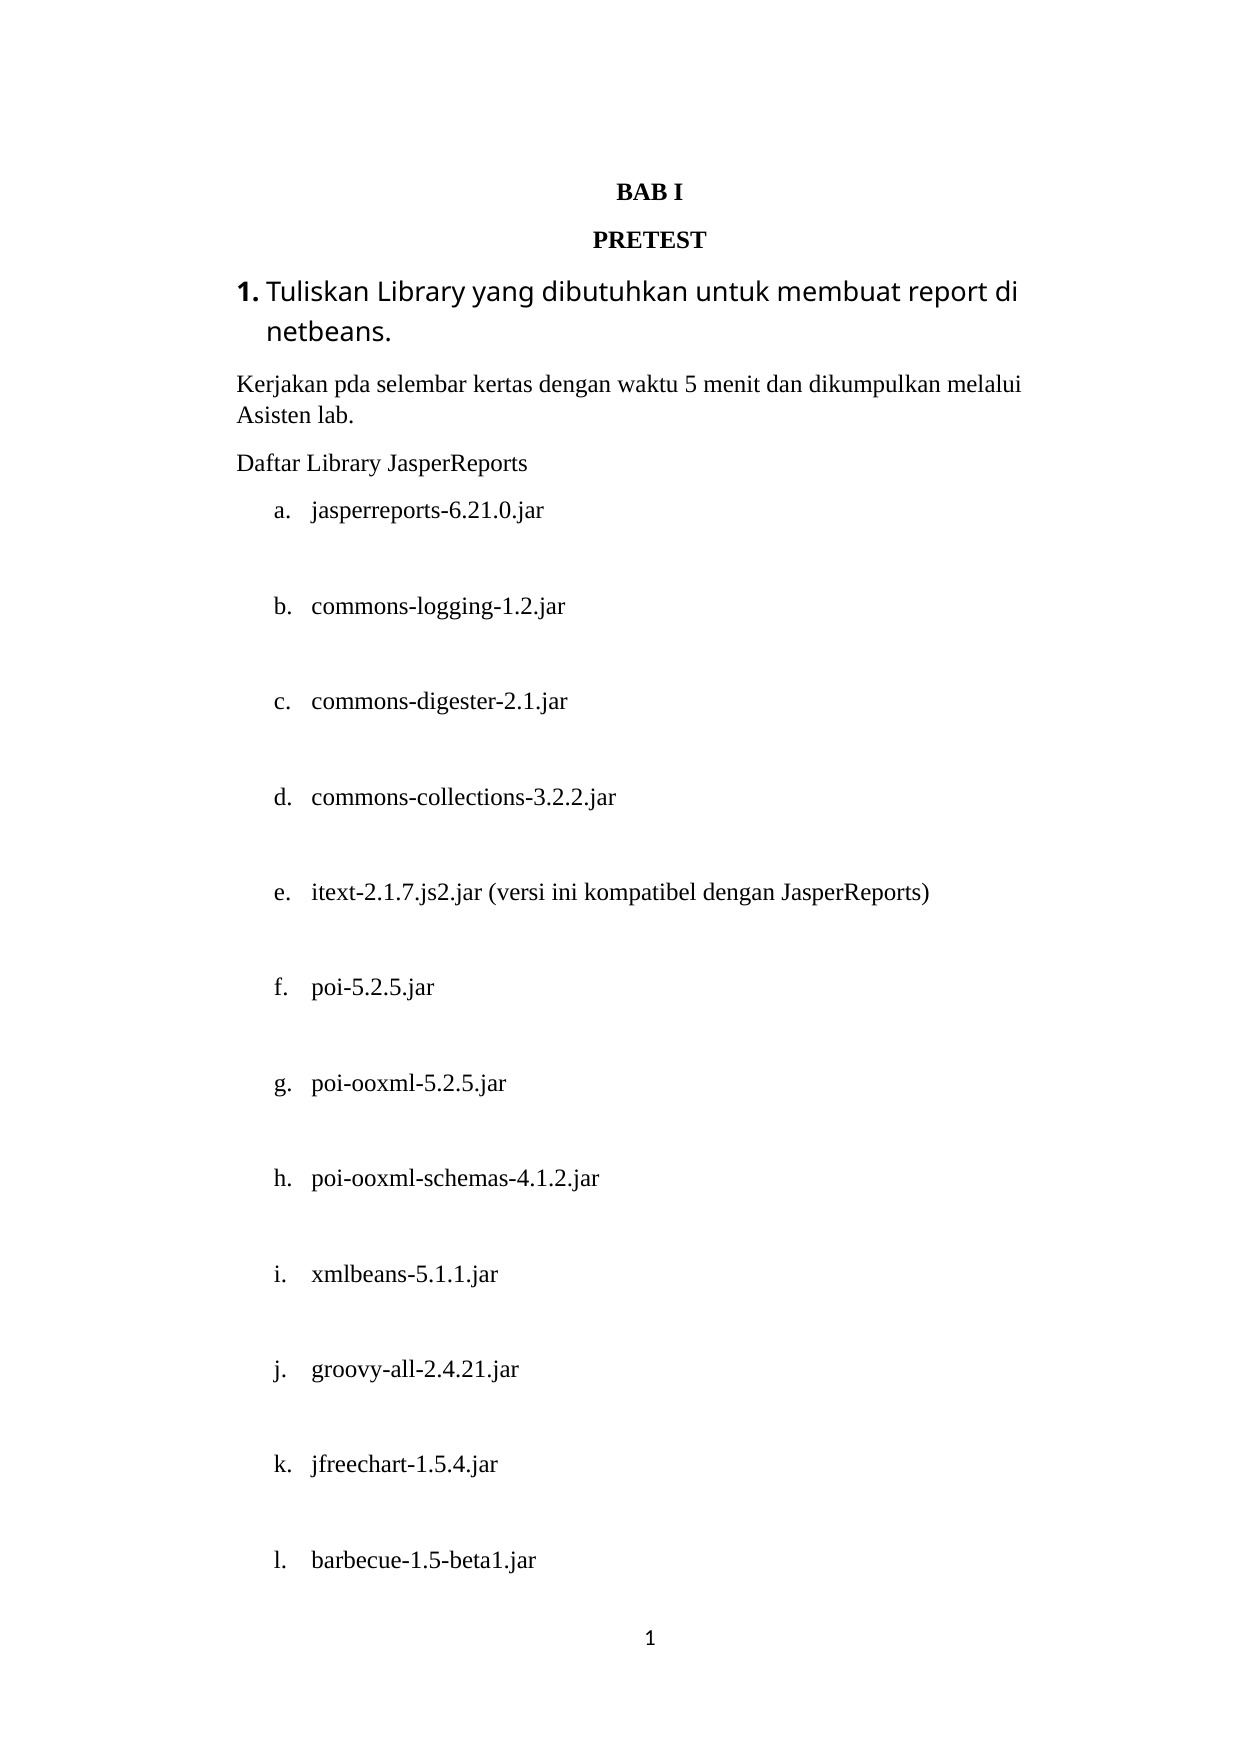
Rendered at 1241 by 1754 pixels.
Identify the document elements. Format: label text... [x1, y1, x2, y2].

list poi-ooxml-5.2.5.jar [274, 1068, 1063, 1097]
list groovy-all-2.4.21.jar [274, 1354, 1063, 1383]
list poi-5.2.5.jar [274, 972, 1063, 1001]
list commons-digester-2.1.jar [274, 686, 1063, 715]
list commons-collections-3.2.2.jar [274, 782, 1063, 810]
list commons-logging-1.2.jar [274, 591, 1063, 619]
list jasperreports-6.21.0.jar [274, 495, 1063, 524]
list itext-2.1.7.js2.jar (versi ini kompatibel dengan JasperReports) [274, 877, 1063, 906]
text Daftar Library JasperReports [236, 448, 1063, 476]
list jfreechart-1.5.4.jar [274, 1449, 1063, 1478]
text Kerjakan pda selembar kertas dengan waktu 5 menit dan dikumpulkan melalui Asisten lab. [236, 369, 1063, 429]
list barbecue-1.5-beta1.jar [274, 1545, 1063, 1574]
list xmlbeans-5.1.1.jar [274, 1259, 1063, 1287]
list Tuliskan Library yang dibutuhkan untuk membuat report di netbeans. [236, 273, 1063, 349]
subtitle PRETEST [236, 225, 1063, 254]
list poi-ooxml-schemas-4.1.2.jar [274, 1163, 1063, 1192]
subtitle BAB I [236, 177, 1063, 206]
